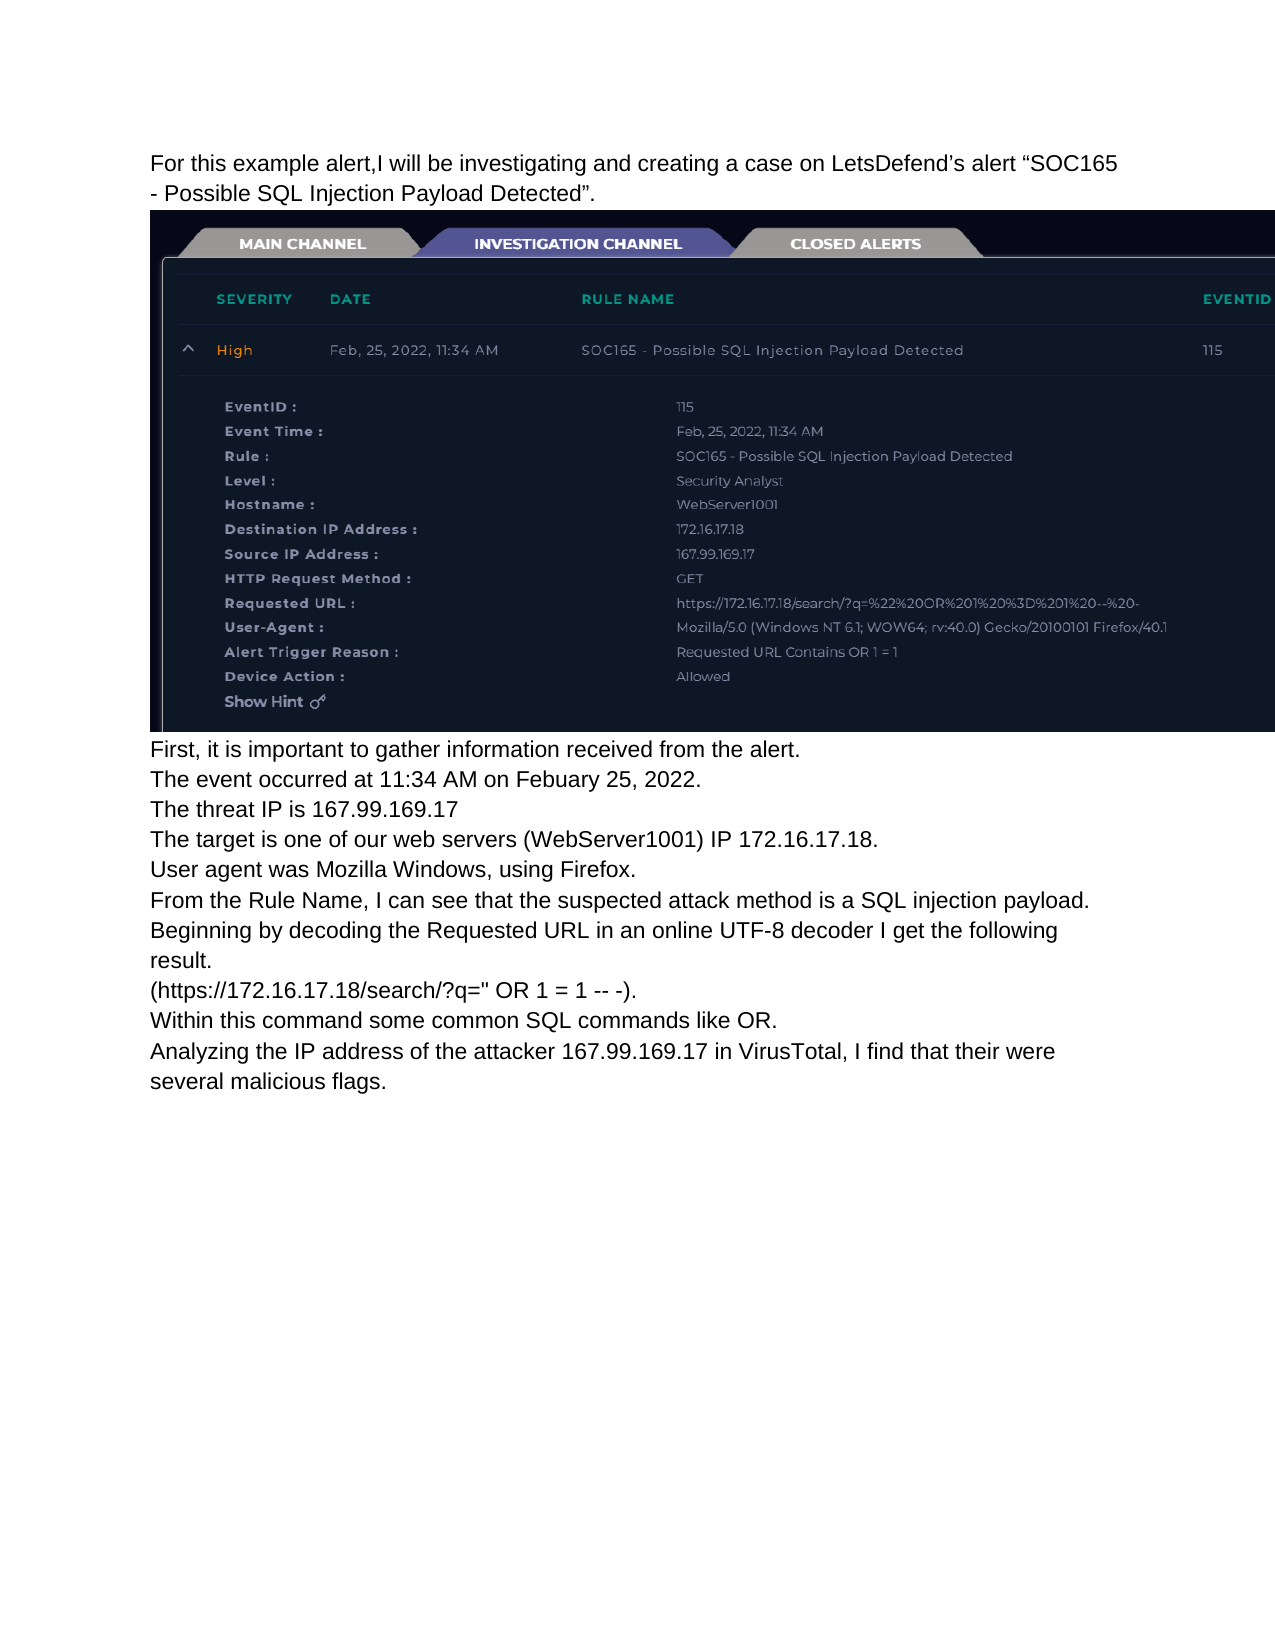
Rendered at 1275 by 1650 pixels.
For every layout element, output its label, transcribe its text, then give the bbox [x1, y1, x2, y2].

text The event occurred at 11:34 AM on Febuary 25, 2022. [150, 766, 1125, 792]
picture [150, 210, 1275, 732]
text The threat IP is 167.99.169.17 [150, 796, 1125, 822]
text For this example alert,I will be investigating and creating a case on LetsDefend’s alert “SOC165 - Possible SQL Injection Payload Detected”. [150, 150, 1125, 207]
text From the Rule Name, I can see that the suspected attack method is a SQL injection payload. Beginning by decoding the Requested URL in an online UTF-8 decoder I get the following result. [150, 887, 1125, 973]
text Within this command some common SQL commands like OR. [150, 1007, 1125, 1034]
text User agent was Mozilla Windows, using Firefox. [150, 856, 1125, 883]
text (https://172.16.17.18/search/?q=" OR 1 = 1 -- -). [150, 977, 1125, 1004]
text The target is one of our web servers (WebServer1001) IP 172.16.17.18. [150, 826, 1125, 853]
text First, it is important to gather information received from the alert. [150, 736, 1125, 762]
text Analyzing the IP address of the attacker 167.99.169.17 in VirusTotal, I find that their were several malicious flags. [150, 1038, 1125, 1094]
